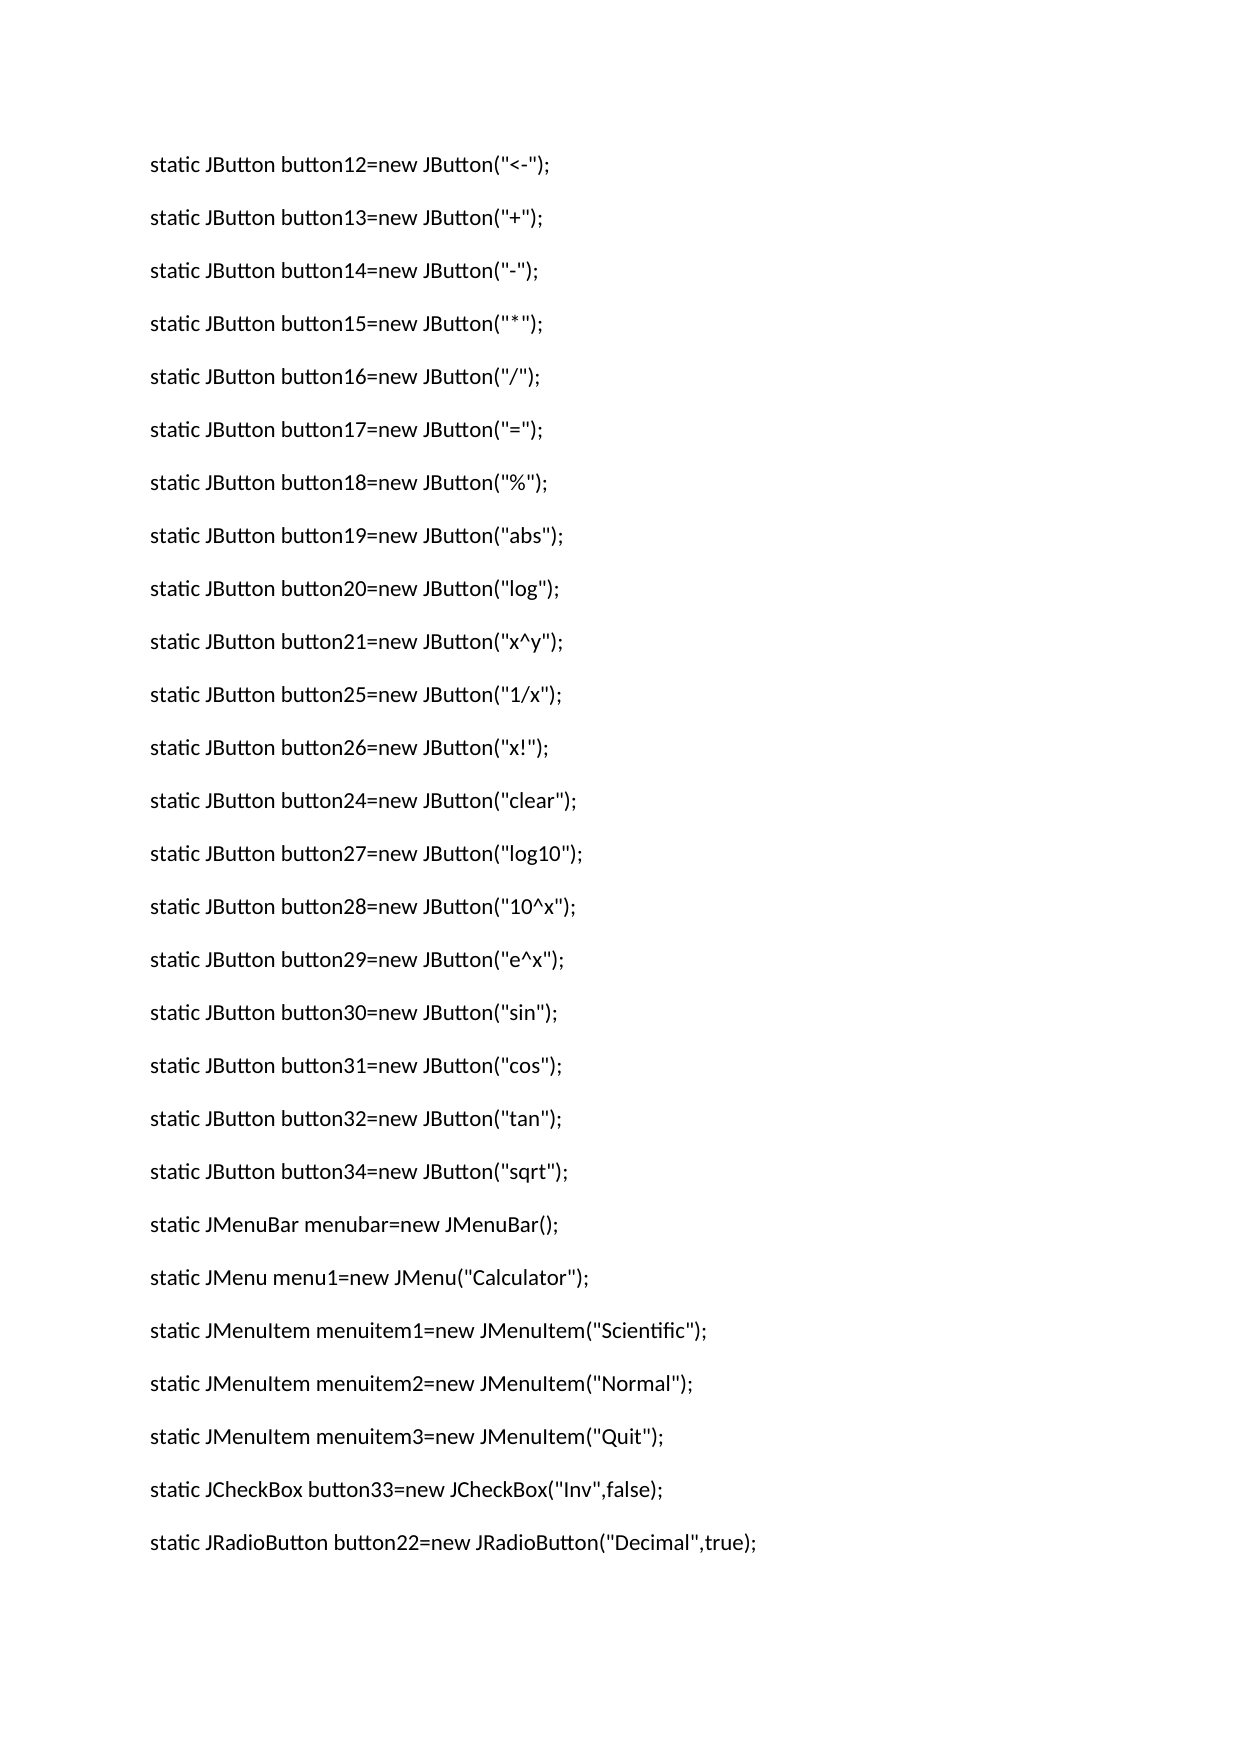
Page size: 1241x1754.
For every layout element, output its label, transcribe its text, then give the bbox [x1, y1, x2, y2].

text static JButton button13=new JButton("+"); [150, 203, 1090, 231]
text static JButton button26=new JButton("x!"); [150, 733, 1090, 761]
text static JMenuItem menuitem1=new JMenuItem("Scientific"); [150, 1316, 1090, 1344]
text static JButton button28=new JButton("10^x"); [150, 892, 1090, 920]
text static JMenuItem menuitem3=new JMenuItem("Quit"); [150, 1422, 1090, 1451]
text static JButton button21=new JButton("x^y"); [150, 627, 1090, 655]
text static JCheckBox button33=new JCheckBox("Inv",false); [150, 1476, 1090, 1503]
text static JButton button24=new JButton("clear"); [150, 786, 1090, 814]
text static JMenu menu1=new JMenu("Calculator"); [150, 1263, 1090, 1291]
text static JMenuBar menubar=new JMenuBar(); [150, 1210, 1090, 1238]
text static JButton button20=new JButton("log"); [150, 574, 1090, 602]
text static JButton button19=new JButton("abs"); [150, 521, 1090, 549]
text static JButton button17=new JButton("="); [150, 415, 1090, 443]
text static JMenuItem menuitem2=new JMenuItem("Normal"); [150, 1369, 1090, 1397]
text static JButton button14=new JButton("-"); [150, 256, 1090, 284]
text static JButton button15=new JButton("*"); [150, 309, 1090, 337]
text static JButton button12=new JButton("<-"); [150, 150, 1090, 178]
text static JButton button18=new JButton("%"); [150, 468, 1090, 496]
text static JButton button25=new JButton("1/x"); [150, 680, 1090, 708]
text static JButton button32=new JButton("tan"); [150, 1104, 1090, 1132]
text static JButton button34=new JButton("sqrt"); [150, 1157, 1090, 1185]
text static JButton button31=new JButton("cos"); [150, 1051, 1090, 1079]
text static JButton button16=new JButton("/"); [150, 362, 1090, 390]
text static JButton button29=new JButton("e^x"); [150, 945, 1090, 973]
text static JRadioButton button22=new JRadioButton("Decimal",true); [150, 1528, 1090, 1557]
text static JButton button30=new JButton("sin"); [150, 998, 1090, 1026]
text static JButton button27=new JButton("log10"); [150, 839, 1090, 867]
